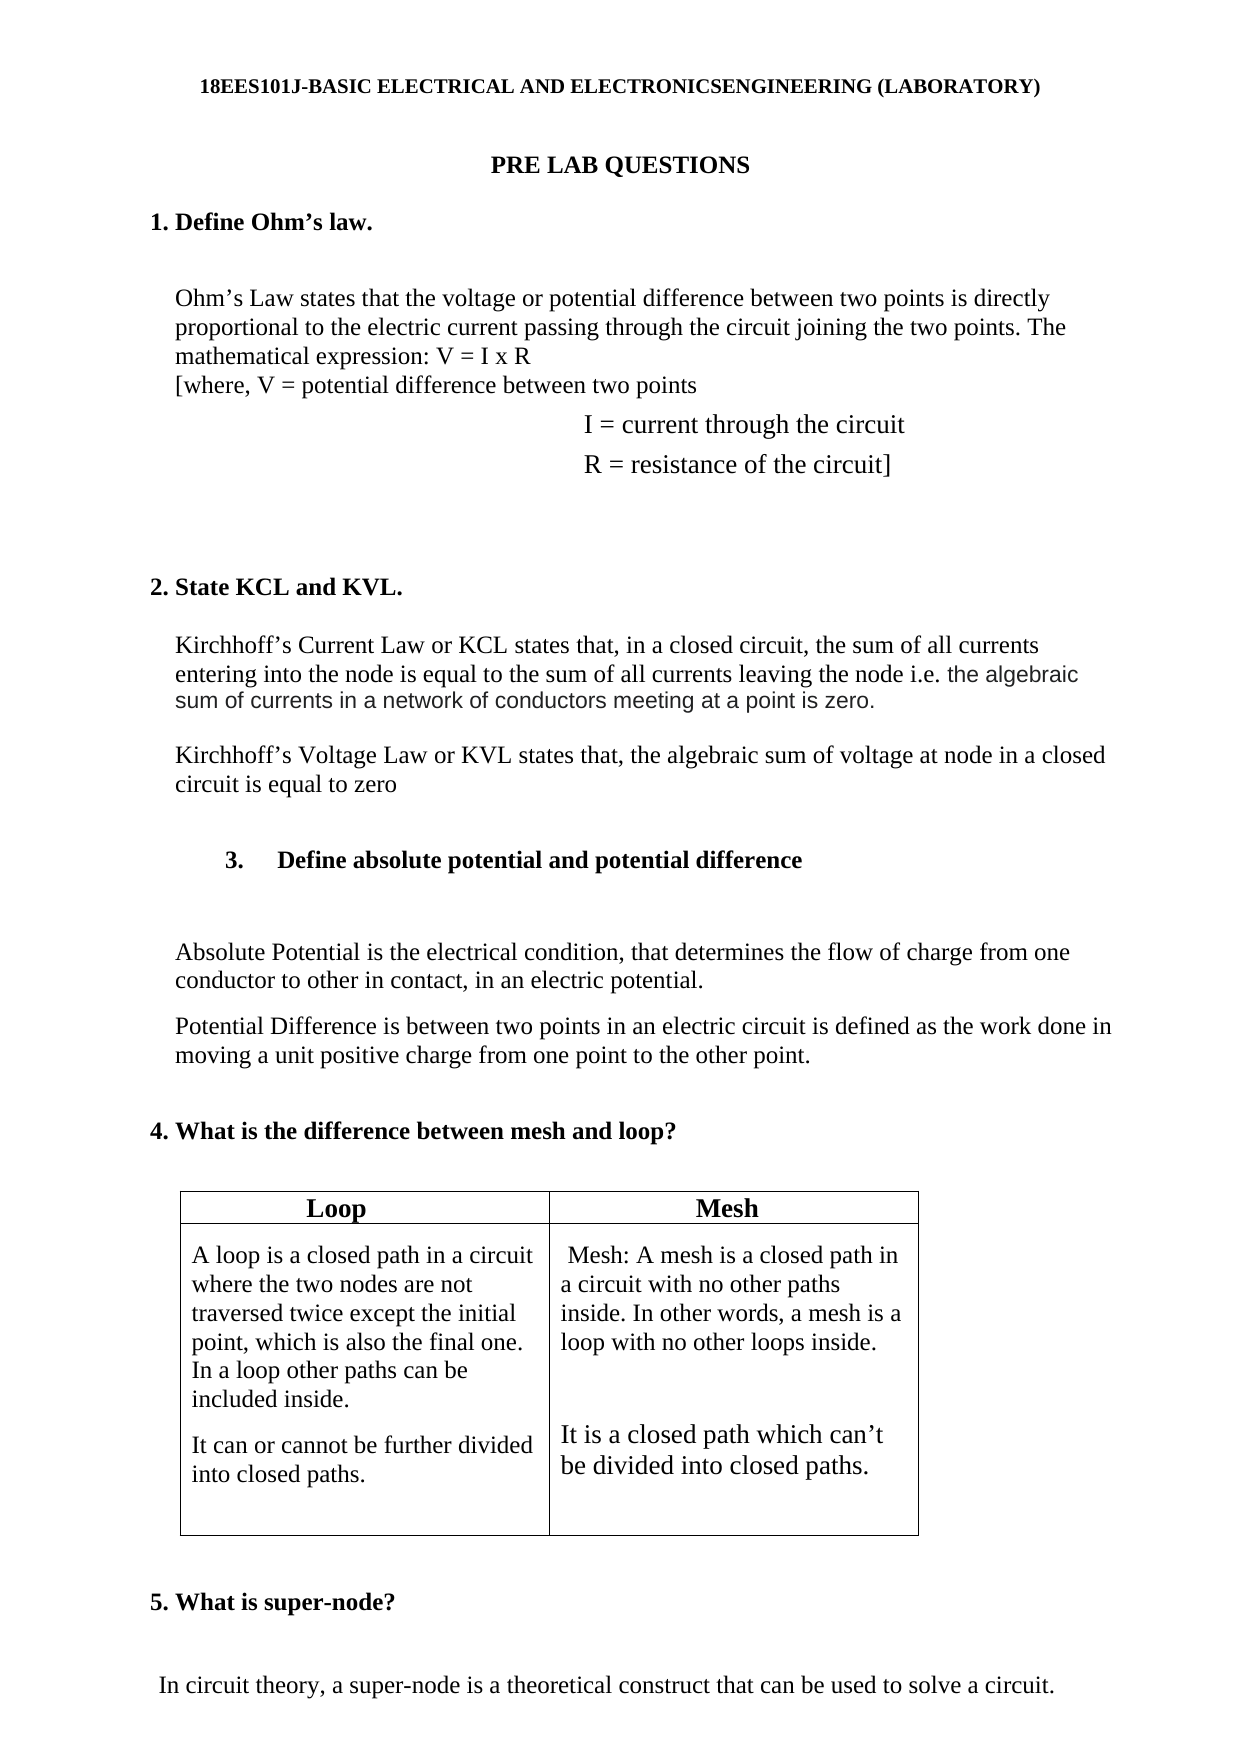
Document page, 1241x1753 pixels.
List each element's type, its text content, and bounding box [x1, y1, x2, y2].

subtitle PRE LAB QUESTIONS [197, 150, 1044, 179]
list Potential Difference is between two points in an electric circuit is defined as the work done in moving a unit positive charge from one point to the other point. [175, 1011, 1115, 1068]
list Absolute Potential is the electrical condition, that determines the flow of charge from one conductor to other in contact, in an electric potential. [175, 937, 1115, 994]
list What is super-node? [150, 1587, 1115, 1615]
list Define Ohm’s law. [150, 207, 1115, 236]
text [127, 1671, 1115, 1699]
table_cell Mesh: A mesh is a closed path in a circuit with no other paths inside. In other words, a mesh is a loop with no other loops inside. It is a closed path which can’t be divided into closed paths. [550, 1224, 918, 1535]
list I = current through the circuit [175, 408, 1115, 439]
table_header Loop [181, 1192, 549, 1223]
text Kirchhoff’s Voltage Law or KVL states that, the algebraic sum of voltage at node in a closed circuit is equal to zero [175, 740, 1115, 798]
list Ohm’s Law states that the voltage or potential difference between two points is directly proportional to the electric current passing through the circuit joining the two points. The mathematical expression: V = I x R [where, V = potential difference between two points [175, 283, 1115, 398]
table_header Mesh [550, 1192, 918, 1223]
list R = resistance of the circuit] [175, 448, 1115, 479]
table_cell A loop is a closed path in a circuit where the two nodes are not traversed twice except the initial point, which is also the final one. In a loop other paths can be included inside. It can or cannot be further divided into closed paths. [181, 1224, 549, 1535]
list State KCL and KVL. [150, 572, 1115, 601]
list What is the difference between mesh and loop? [150, 1116, 1115, 1145]
list Define absolute potential and potential difference [225, 846, 1115, 874]
text Kirchhoff’s Current Law or KCL states that, in a closed circuit, the sum of all currents entering into the node is equal to the sum of all currents leaving the node i.e. the algebraic sum of currents in a network of conductors meeting at a point is zero. [175, 630, 1115, 714]
